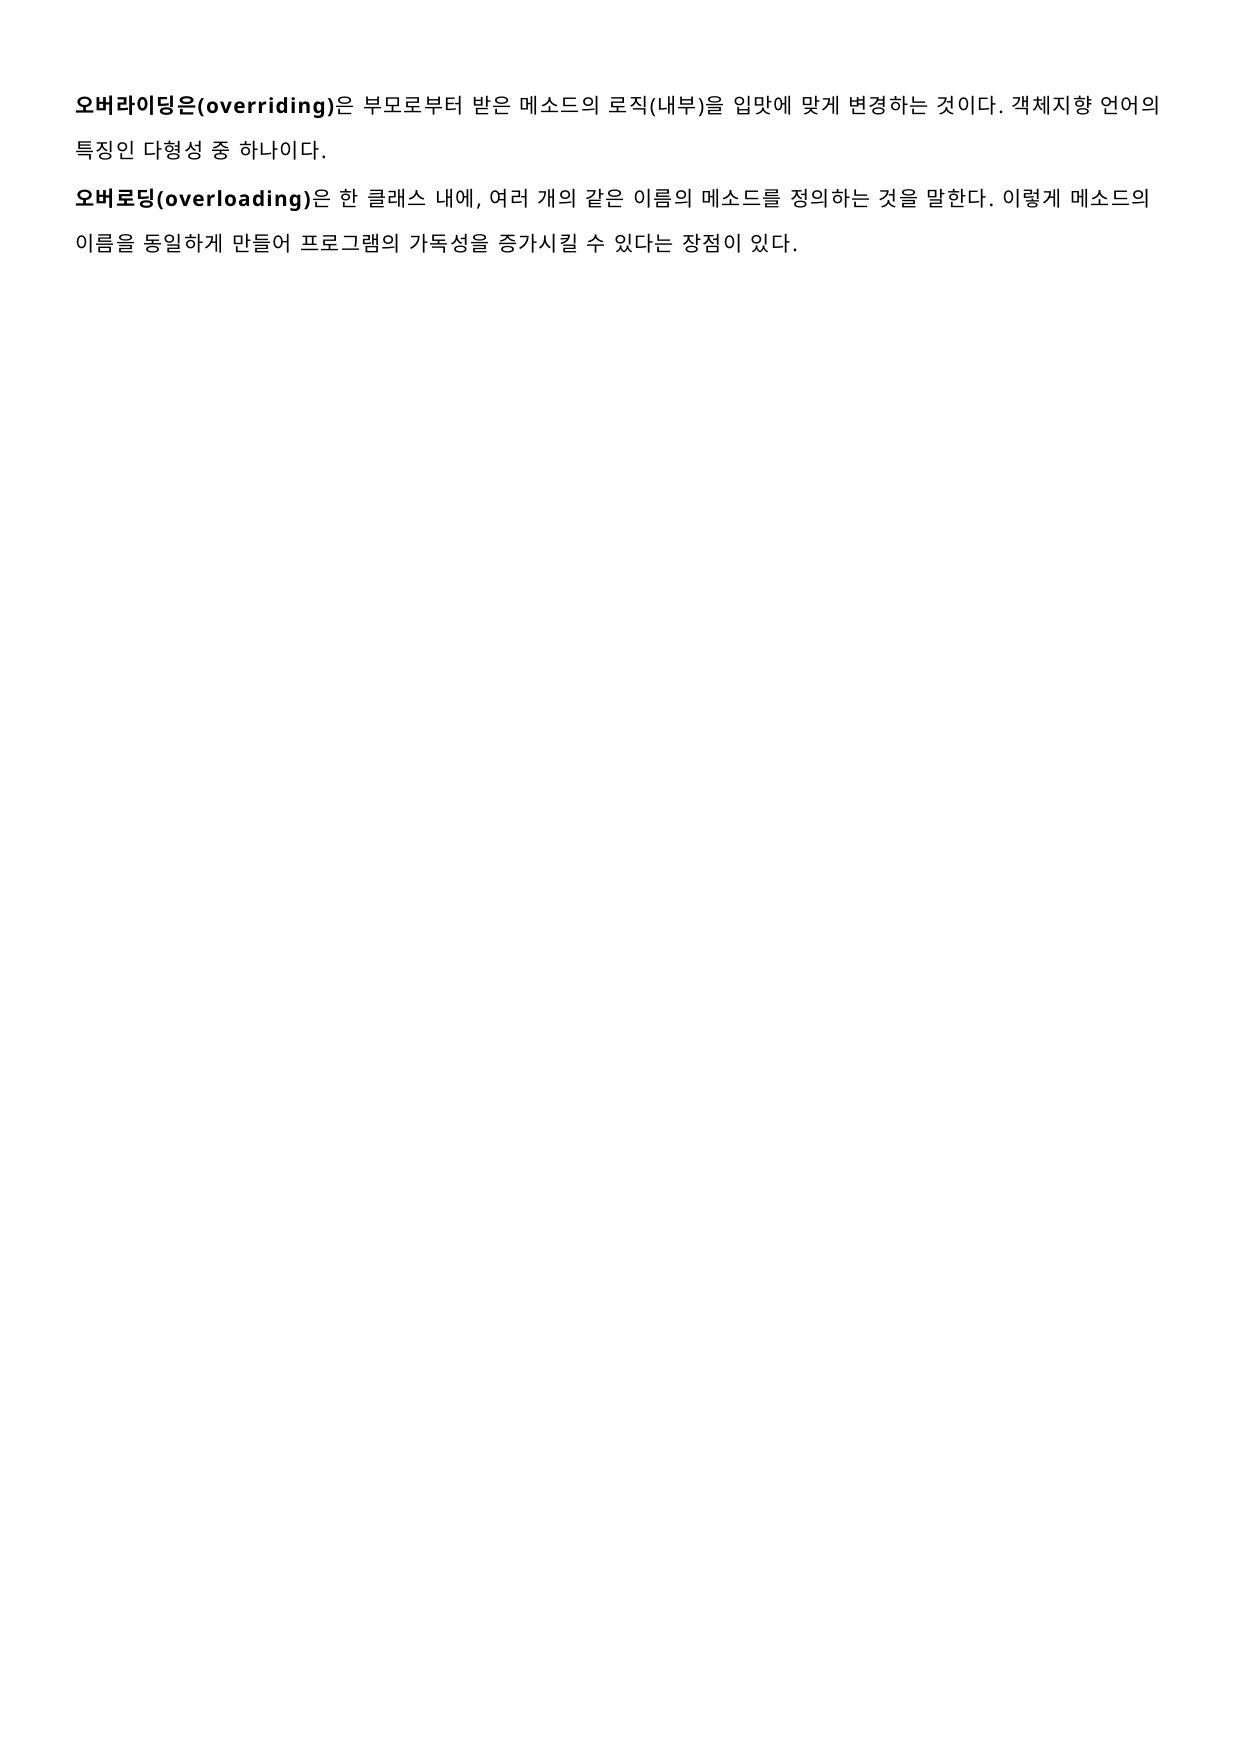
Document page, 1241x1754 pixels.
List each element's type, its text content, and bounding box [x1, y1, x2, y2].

subtitle 오버라이딩은(overriding)은 부모로부터 받은 메소드의 로직(내부)을 입맛에 맞게 변경하는 것이다. 객체지향 언어의 특징인 다형성 중 하나이다. [75, 75, 1165, 164]
subtitle 오버로딩(overloading)은 한 클래스 내에, 여러 개의 같은 이름의 메소드를 정의하는 것을 말한다. 이렇게 메소드의 이름을 동일하게 만들어 프로그램의 가독성을 증가시킬 수 있다는 장점이 있다. [75, 168, 1165, 257]
